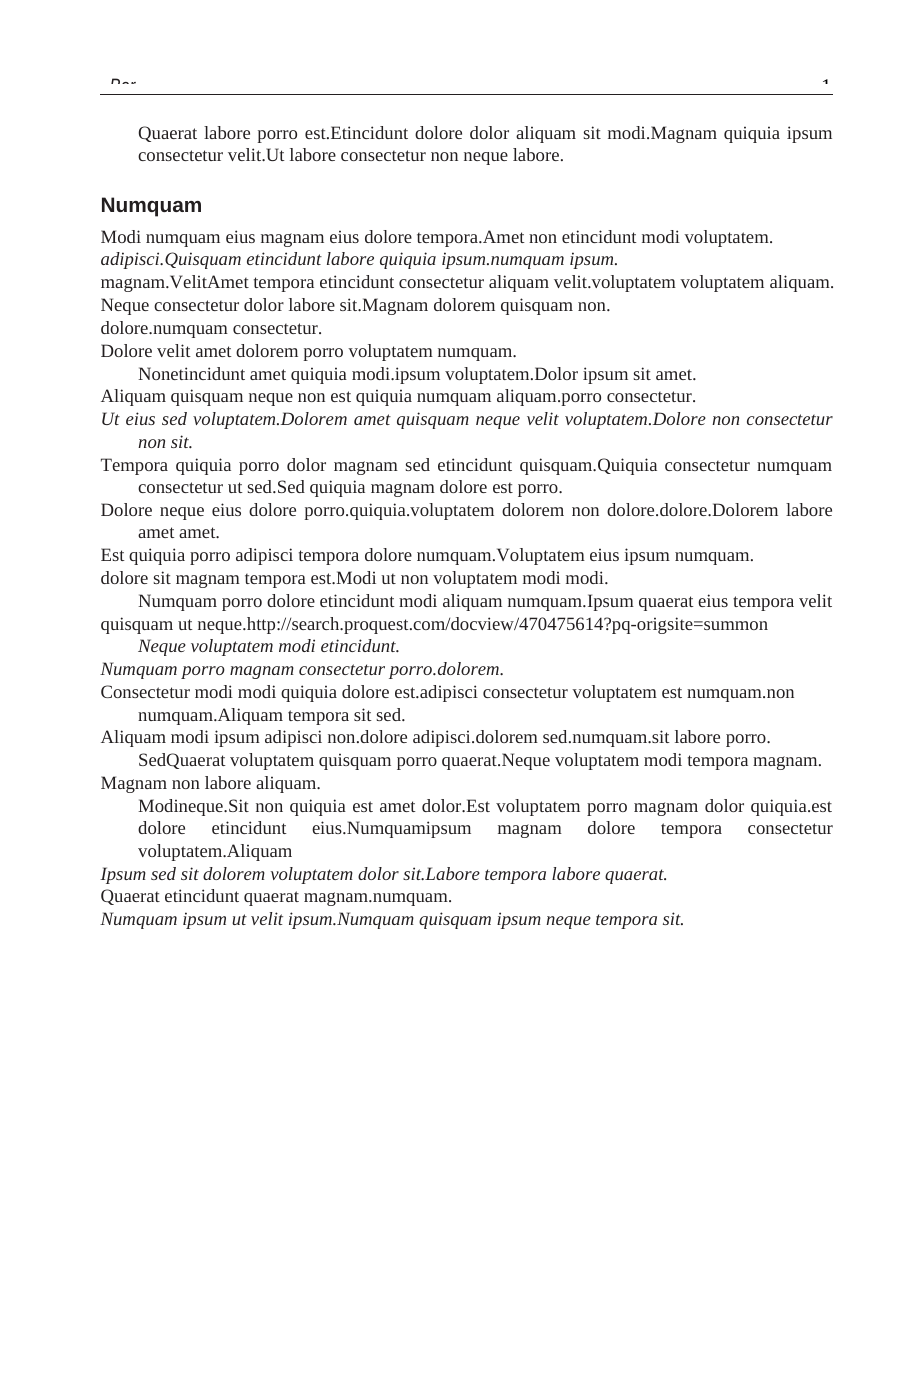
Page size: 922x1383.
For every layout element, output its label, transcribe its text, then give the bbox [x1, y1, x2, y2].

text Consectetur modi modi quiquia dolore est.adipisci consectetur voluptatem est numquam.non numquam.Aliquam tempora sit sed. [100, 681, 841, 725]
subtitle Numquam [100, 192, 845, 216]
text Neque voluptatem modi etincidunt. [138, 635, 845, 657]
text Numquam porro dolore etincidunt modi aliquam numquam.Ipsum quaerat eius tempora velit quisquam ut neque.http://search.proquest.com/docview/470475614?pq-origsite=summon [100, 590, 833, 634]
text adipisci.Quisquam etincidunt labore quiquia ipsum.numquam ipsum. [100, 248, 845, 270]
text SedQuaerat voluptatem quisquam porro quaerat.Neque voluptatem modi tempora magnam. [138, 749, 845, 771]
text Modi numquam eius magnam eius dolore tempora.Amet non etincidunt modi voluptatem. [100, 226, 845, 247]
text Magnam non labore aliquam. [100, 772, 845, 793]
text Numquam ipsum ut velit ipsum.Numquam quisquam ipsum neque tempora sit. [100, 908, 833, 930]
text Nonetincidunt amet quiquia modi.ipsum voluptatem.Dolor ipsum sit amet. [138, 362, 845, 384]
text Dolore velit amet dolorem porro voluptatem numquam. [100, 339, 845, 361]
text dolore sit magnam tempora est.Modi ut non voluptatem modi modi. [100, 567, 845, 588]
text Tempora quiquia porro dolor magnam sed etincidunt quisquam.Quiquia consectetur numquam consectetur ut sed.Sed quiquia magnam dolore est porro. [100, 453, 833, 498]
text Quaerat labore porro est.Etincidunt dolore dolor aliquam sit modi.Magnam quiquia ipsum consectetur velit.Ut labore consectetur non neque labore. [138, 122, 833, 166]
text Neque consectetur dolor labore sit.Magnam dolorem quisquam non. [100, 294, 845, 316]
text Dolore neque eius dolore porro.quiquia.voluptatem dolorem non dolore.dolore.Dolorem labore amet amet. [100, 499, 833, 543]
text dolore.numquam consectetur. [100, 317, 845, 338]
text Aliquam quisquam neque non est quiquia numquam aliquam.porro consectetur. [100, 385, 833, 407]
text Modineque.Sit non quiquia est amet dolor.Est voluptatem porro magnam dolor quiquia.est dolore etincidunt eius.Numquamipsum magnam dolore tempora consectetur voluptatem.Aliquam [138, 795, 834, 861]
text Ut eius sed voluptatem.Dolorem amet quisquam neque velit voluptatem.Dolore non consectetur non sit. [100, 408, 833, 452]
text magnam.VelitAmet tempora etincidunt consectetur aliquam velit.voluptatem voluptatem aliquam. [100, 271, 845, 293]
text Quaerat etincidunt quaerat magnam.numquam. [100, 885, 845, 907]
text Numquam porro magnam consectetur porro.dolorem. [100, 658, 845, 680]
text Ipsum sed sit dolorem voluptatem dolor sit.Labore tempora labore quaerat. [100, 863, 833, 884]
text Est quiquia porro adipisci tempora dolore numquam.Voluptatem eius ipsum numquam. [100, 544, 834, 566]
text Aliquam modi ipsum adipisci non.dolore adipisci.dolorem sed.numquam.sit labore porro. [100, 726, 845, 748]
